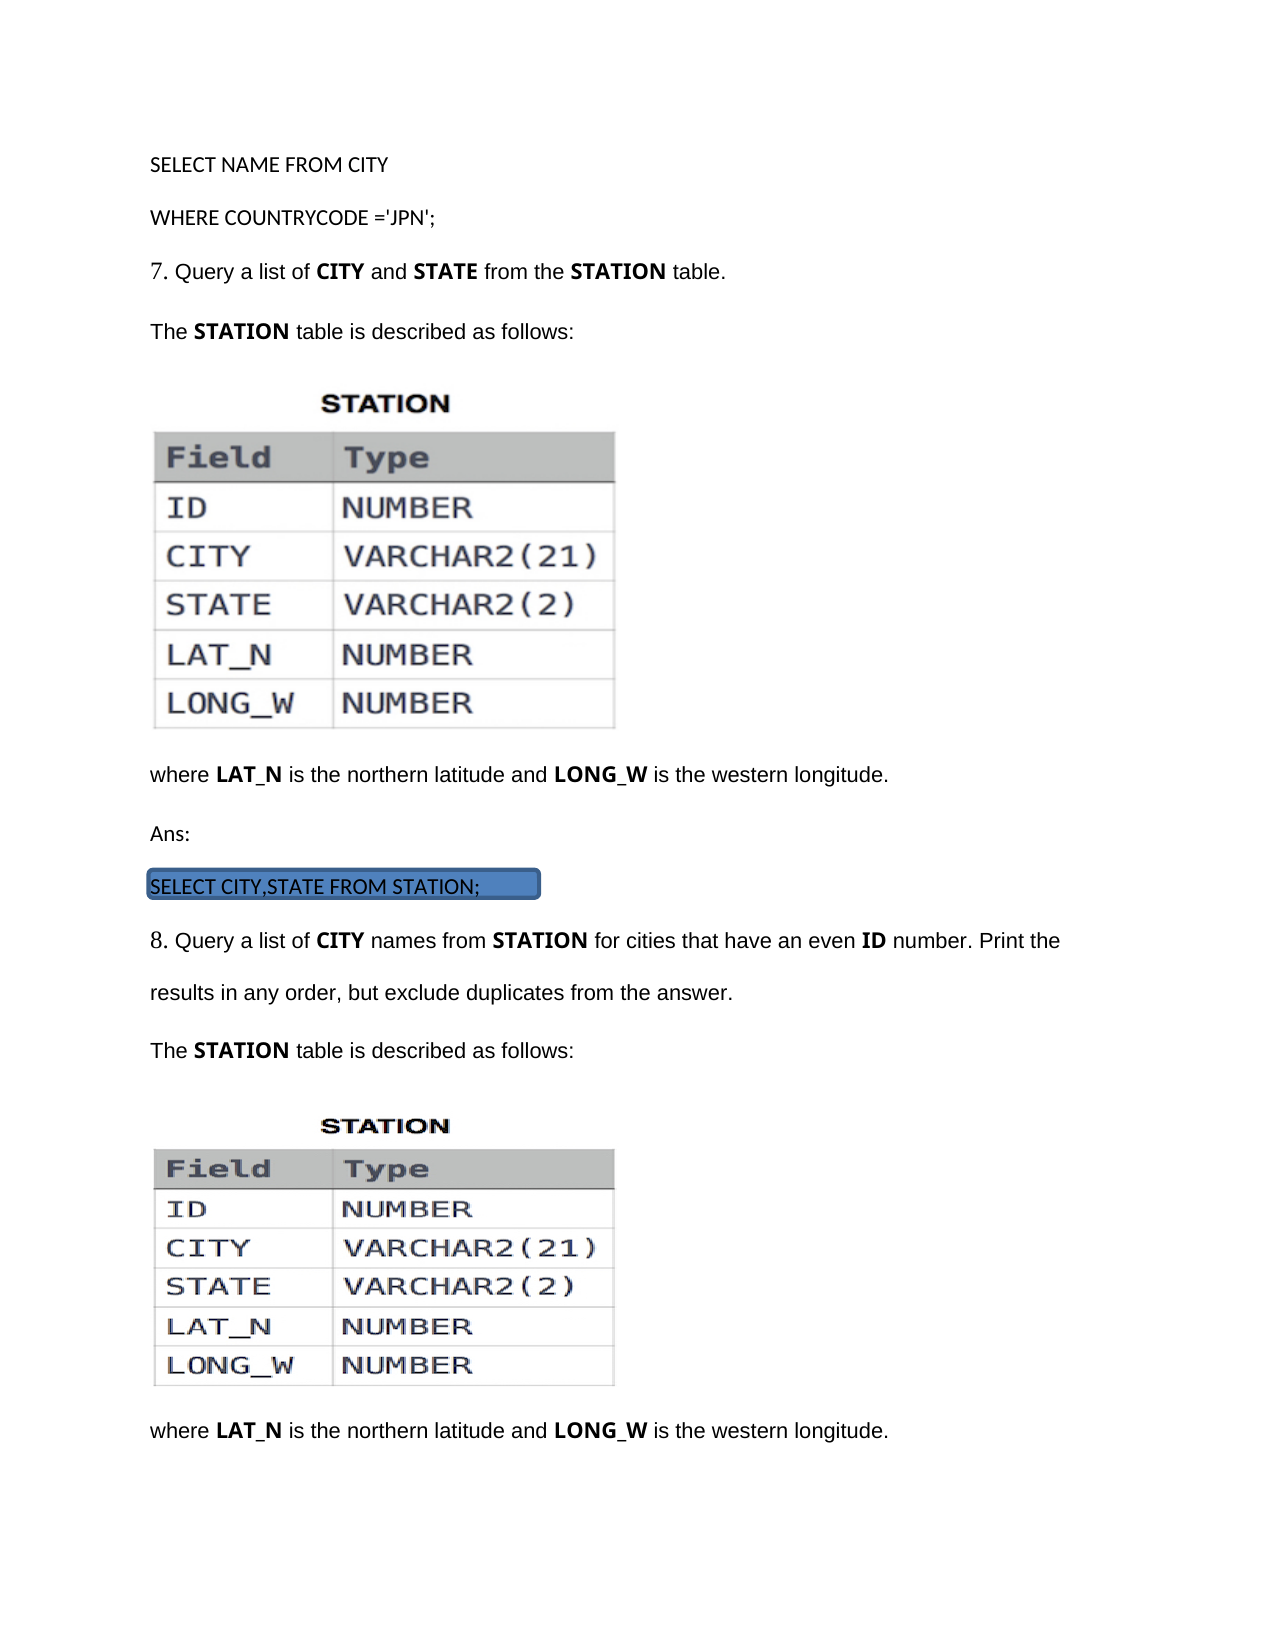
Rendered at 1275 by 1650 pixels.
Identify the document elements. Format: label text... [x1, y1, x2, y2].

text where LAT_N is the northern latitude and LONG_W is the western longitude. [150, 1415, 1125, 1445]
text WHERE COUNTRYCODE ='JPN'; [150, 203, 1125, 231]
text Ans: [150, 819, 1125, 847]
text SELECT CITY,STATE FROM STATION; [150, 872, 1125, 900]
picture [150, 1102, 619, 1387]
text SELECT NAME FROM CITY [150, 150, 1125, 178]
picture [150, 374, 619, 731]
text 8. Query a list of CITY names from STATION for cities that have an even ID number. Print the results in any order, but exclude duplicates from the answer. The STATION table is described as follows: [150, 925, 1125, 1064]
text where LAT_N is the northern latitude and LONG_W is the western longitude. [150, 759, 1125, 789]
